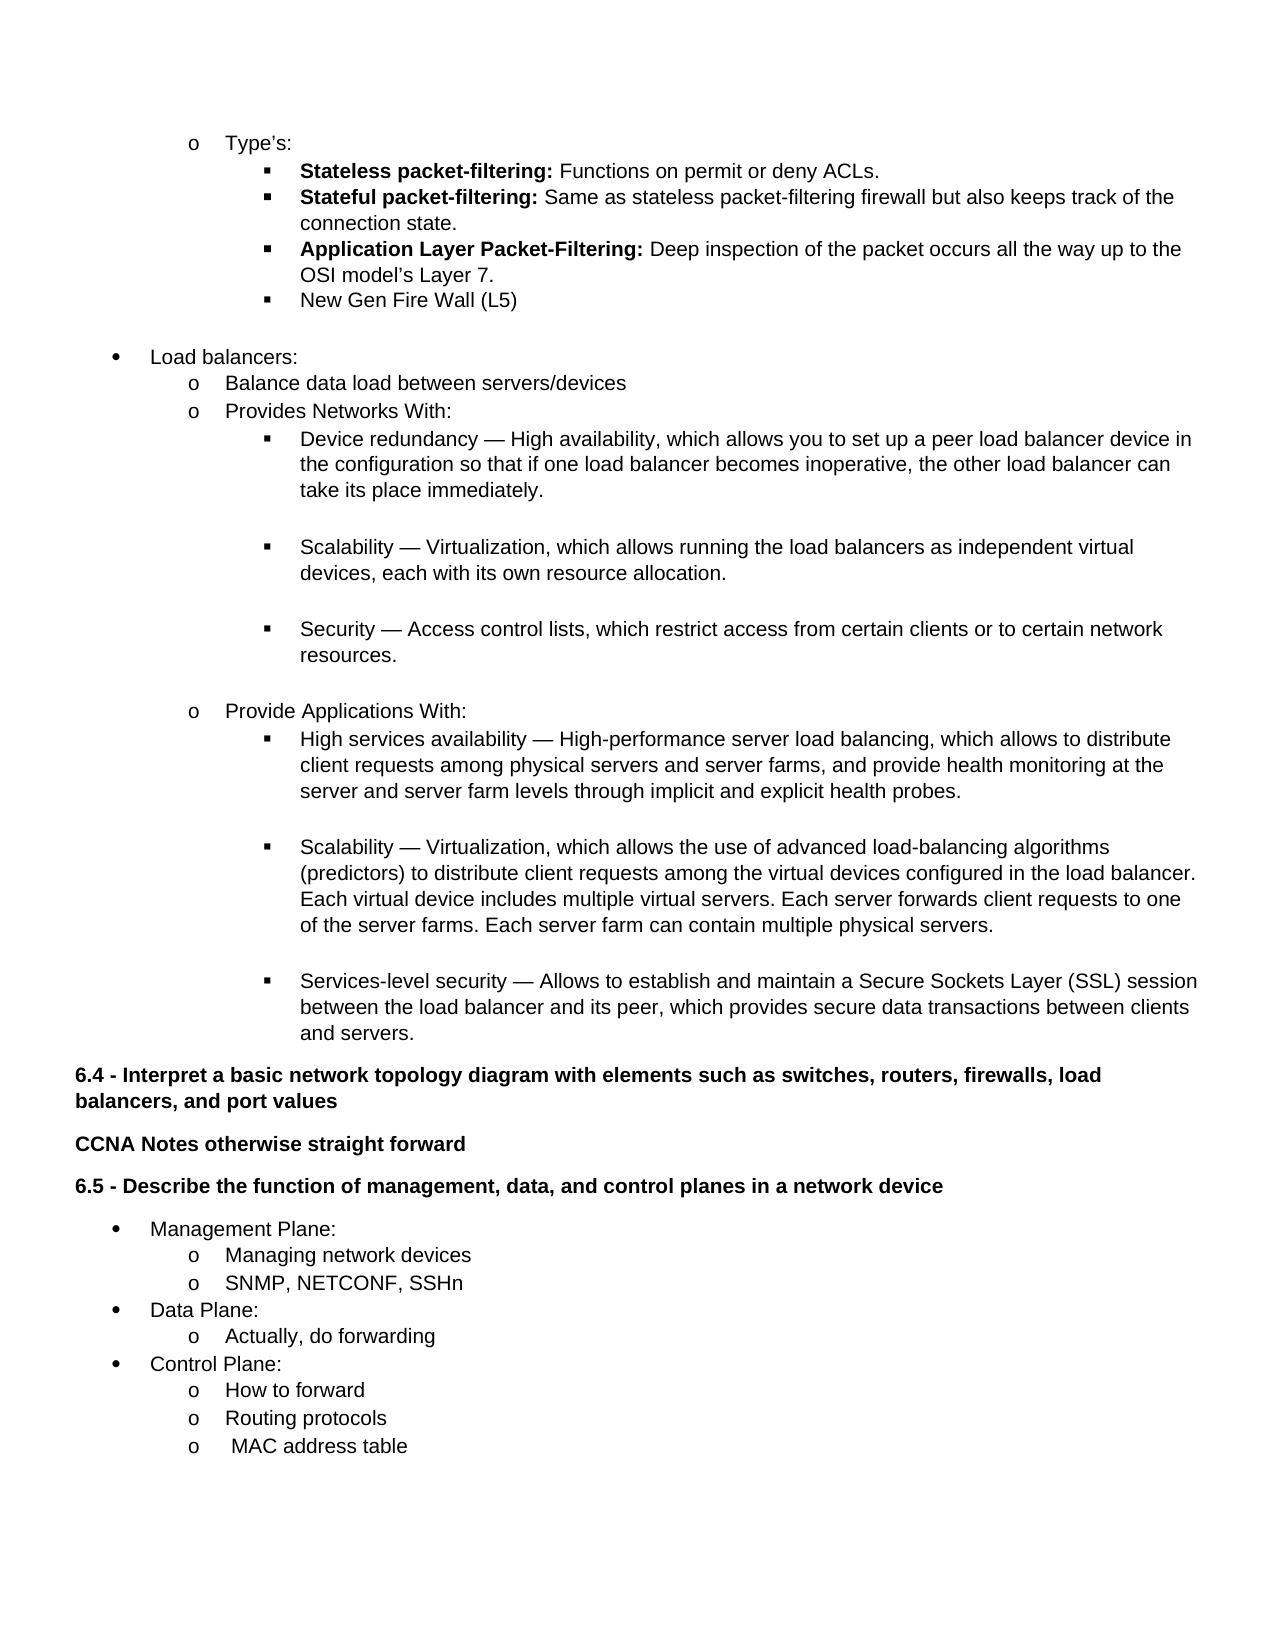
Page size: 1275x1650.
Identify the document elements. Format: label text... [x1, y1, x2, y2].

list Type’s: [187, 131, 1200, 157]
list Managing network devices [187, 1242, 1200, 1268]
text CCNA Notes otherwise straight forward [75, 1132, 1200, 1156]
list Stateful packet-filtering: Same as stateless packet-filtering firewall but also keeps track of the connection state. [262, 185, 1200, 235]
list Scalability — Virtualization, which allows the use of advanced load-balancing algorithms (predictors) to distribute client requests among the virtual devices configured in the load balancer. Each virtual device includes multiple virtual servers. Each server forwards client requests to one of the server farms. Each server farm can contain multiple physical servers. [262, 835, 1200, 967]
list Data Plane: [112, 1298, 1200, 1322]
list Scalability — Virtualization, which allows running the load balancers as independent virtual devices, each with its own resource allocation. [262, 534, 1200, 614]
list Balance data load between servers/devices [187, 371, 1200, 397]
list Device redundancy — High availability, which allows you to set up a peer load balancer device in the configuration so that if one load balancer becomes inoperative, the other load balancer can take its place immediately. [262, 426, 1200, 532]
list Routing protocols [187, 1406, 1200, 1431]
list Services-level security — Allows to establish and maintain a Secure Sockets Layer (SSL) session between the load balancer and its peer, which provides secure data transactions between clients and servers. [262, 969, 1200, 1045]
list High services availability — High-performance server load balancing, which allows to distribute client requests among physical servers and server farms, and provide health monitoring at the server and server farm levels through implicit and explicit health probes. [262, 727, 1200, 833]
list New Gen Fire Wall (L5) [262, 288, 1200, 343]
list MAC address table [187, 1433, 1200, 1459]
list Stateless packet-filtering: Functions on permit or deny ACLs. [262, 159, 1200, 183]
text 6.5 - Describe the function of management, data, and control planes in a network device [75, 1174, 1200, 1198]
list Actually, do forwarding [187, 1324, 1200, 1350]
list Control Plane: [112, 1352, 1200, 1376]
list Security — Access control lists, which restrict access from certain clients or to certain network resources. [262, 617, 1200, 697]
list How to forward [187, 1378, 1200, 1404]
text 6.4 - Interpret a basic network topology diagram with elements such as switches, routers, firewalls, load balancers, and port values [75, 1063, 1200, 1113]
list Provide Applications With: [187, 699, 1200, 725]
list Application Layer Packet-Filtering: Deep inspection of the packet occurs all the way up to the OSI model’s Layer 7. [262, 237, 1200, 286]
list Provides Networks With: [187, 398, 1200, 424]
list Load balancers: [112, 345, 1200, 369]
list Management Plane: [112, 1217, 1200, 1241]
list SNMP, NETCONF, SSHn [187, 1270, 1200, 1296]
